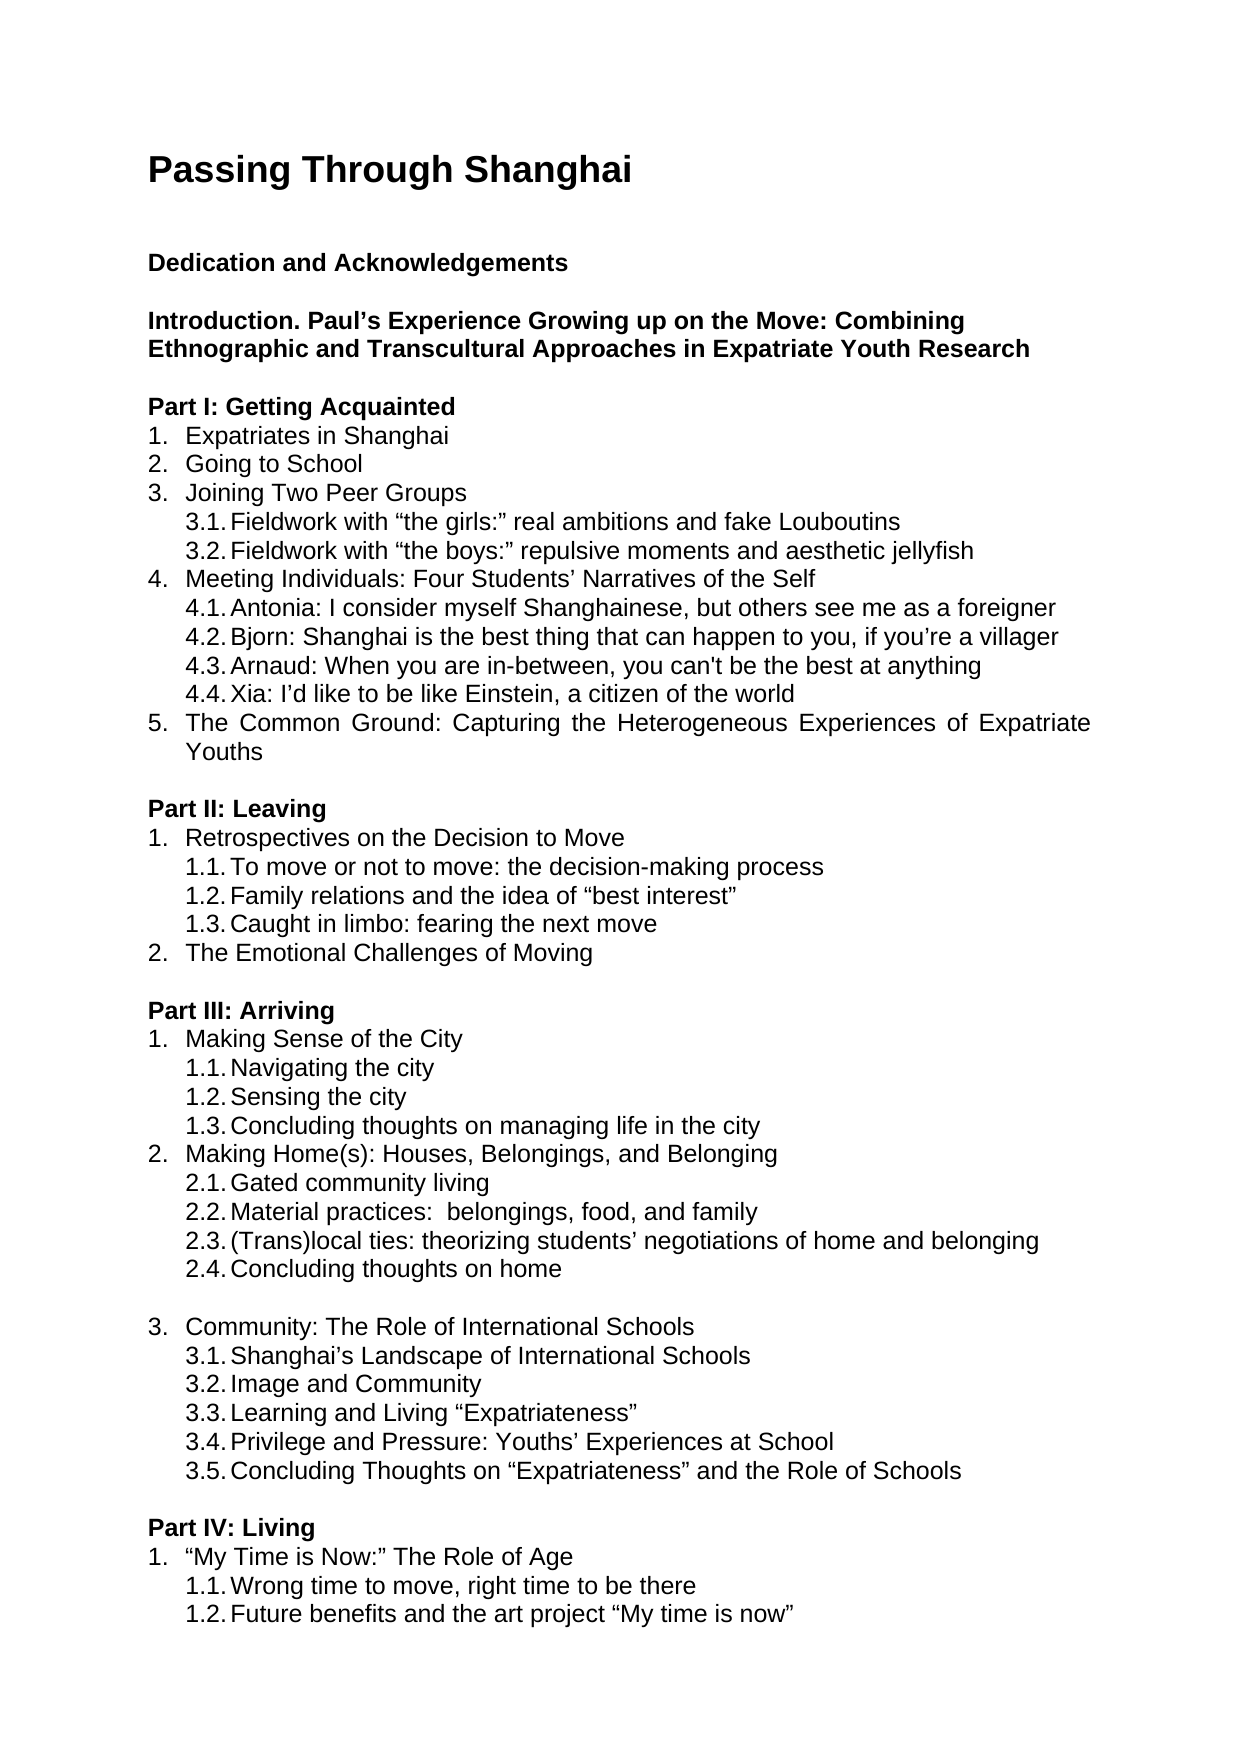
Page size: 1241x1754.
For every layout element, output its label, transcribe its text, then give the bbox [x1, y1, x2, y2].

list Concluding thoughts on managing life in the city [185, 1111, 1093, 1139]
subtitle Meeting Individuals: Four Students’ Narratives of the Self [148, 564, 1093, 593]
subtitle Going to School [148, 449, 1093, 478]
list Making Sense of the City [148, 1024, 1093, 1053]
list Making Home(s): Houses, Belongings, and Belonging [148, 1139, 1093, 1168]
subtitle To move or not to move: the decision-making process [185, 852, 1093, 881]
subtitle Gated community living [185, 1168, 1093, 1197]
list Navigating the city [185, 1053, 1093, 1082]
list Bjorn: Shanghai is the best thing that can happen to you, if you’re a villager [185, 622, 1093, 651]
list Learning and Living “Expatriateness” [185, 1398, 1093, 1427]
list Arnaud: When you are in-between, you can't be the best at anything [185, 651, 1093, 679]
text Part I: Getting Acquainted [148, 392, 1093, 421]
text Dedication and Acknowledgements [148, 248, 1093, 277]
subtitle Caught in limbo: fearing the next move [185, 909, 1093, 938]
text Part II: Leaving [148, 794, 1093, 823]
subtitle Fieldwork with “the girls:” real ambitions and fake Louboutins [185, 507, 1093, 536]
list Future benefits and the art project “My time is now” [185, 1599, 1093, 1628]
subtitle The Common Ground: Capturing the Heterogeneous Experiences of Expatriate Youths [148, 708, 1093, 766]
text Part III: Arriving [148, 996, 1093, 1024]
list Sensing the city [185, 1082, 1093, 1111]
subtitle Expatriates in Shanghai [148, 421, 1093, 449]
subtitle Fieldwork with “the boys:” repulsive moments and aesthetic jellyfish [185, 536, 1093, 564]
list Image and Community [185, 1369, 1093, 1398]
list Antonia: I consider myself Shanghainese, but others see me as a foreigner [185, 593, 1093, 622]
list Concluding Thoughts on “Expatriateness” and the Role of Schools [185, 1456, 1093, 1484]
subtitle Retrospectives on the Decision to Move [148, 823, 1093, 852]
list Wrong time to move, right time to be there [185, 1571, 1093, 1599]
subtitle “My Time is Now:” The Role of Age [148, 1542, 1093, 1571]
list Privilege and Pressure: Youths’ Experiences at School [185, 1427, 1093, 1456]
list Xia: I’d like to be like Einstein, a citizen of the world [185, 679, 1093, 708]
text Part IV: Living [148, 1513, 1093, 1542]
text Passing Through Shanghai [148, 148, 1093, 191]
text Introduction. Paul’s Experience Growing up on the Move: Combining Ethnographic and Transcultural Approaches in Expatriate Youth Research [148, 306, 1093, 363]
subtitle The Emotional Challenges of Moving [148, 938, 1093, 967]
subtitle Family relations and the idea of “best interest” [185, 881, 1093, 909]
subtitle Material practices: belongings, food, and family [185, 1197, 1093, 1226]
subtitle (Trans)local ties: theorizing students’ negotiations of home and belonging [185, 1226, 1093, 1254]
subtitle Concluding thoughts on home [185, 1254, 1093, 1283]
subtitle Joining Two Peer Groups [148, 478, 1093, 507]
list Shanghai’s Landscape of International Schools [185, 1341, 1093, 1369]
list Community: The Role of International Schools [148, 1312, 1093, 1341]
